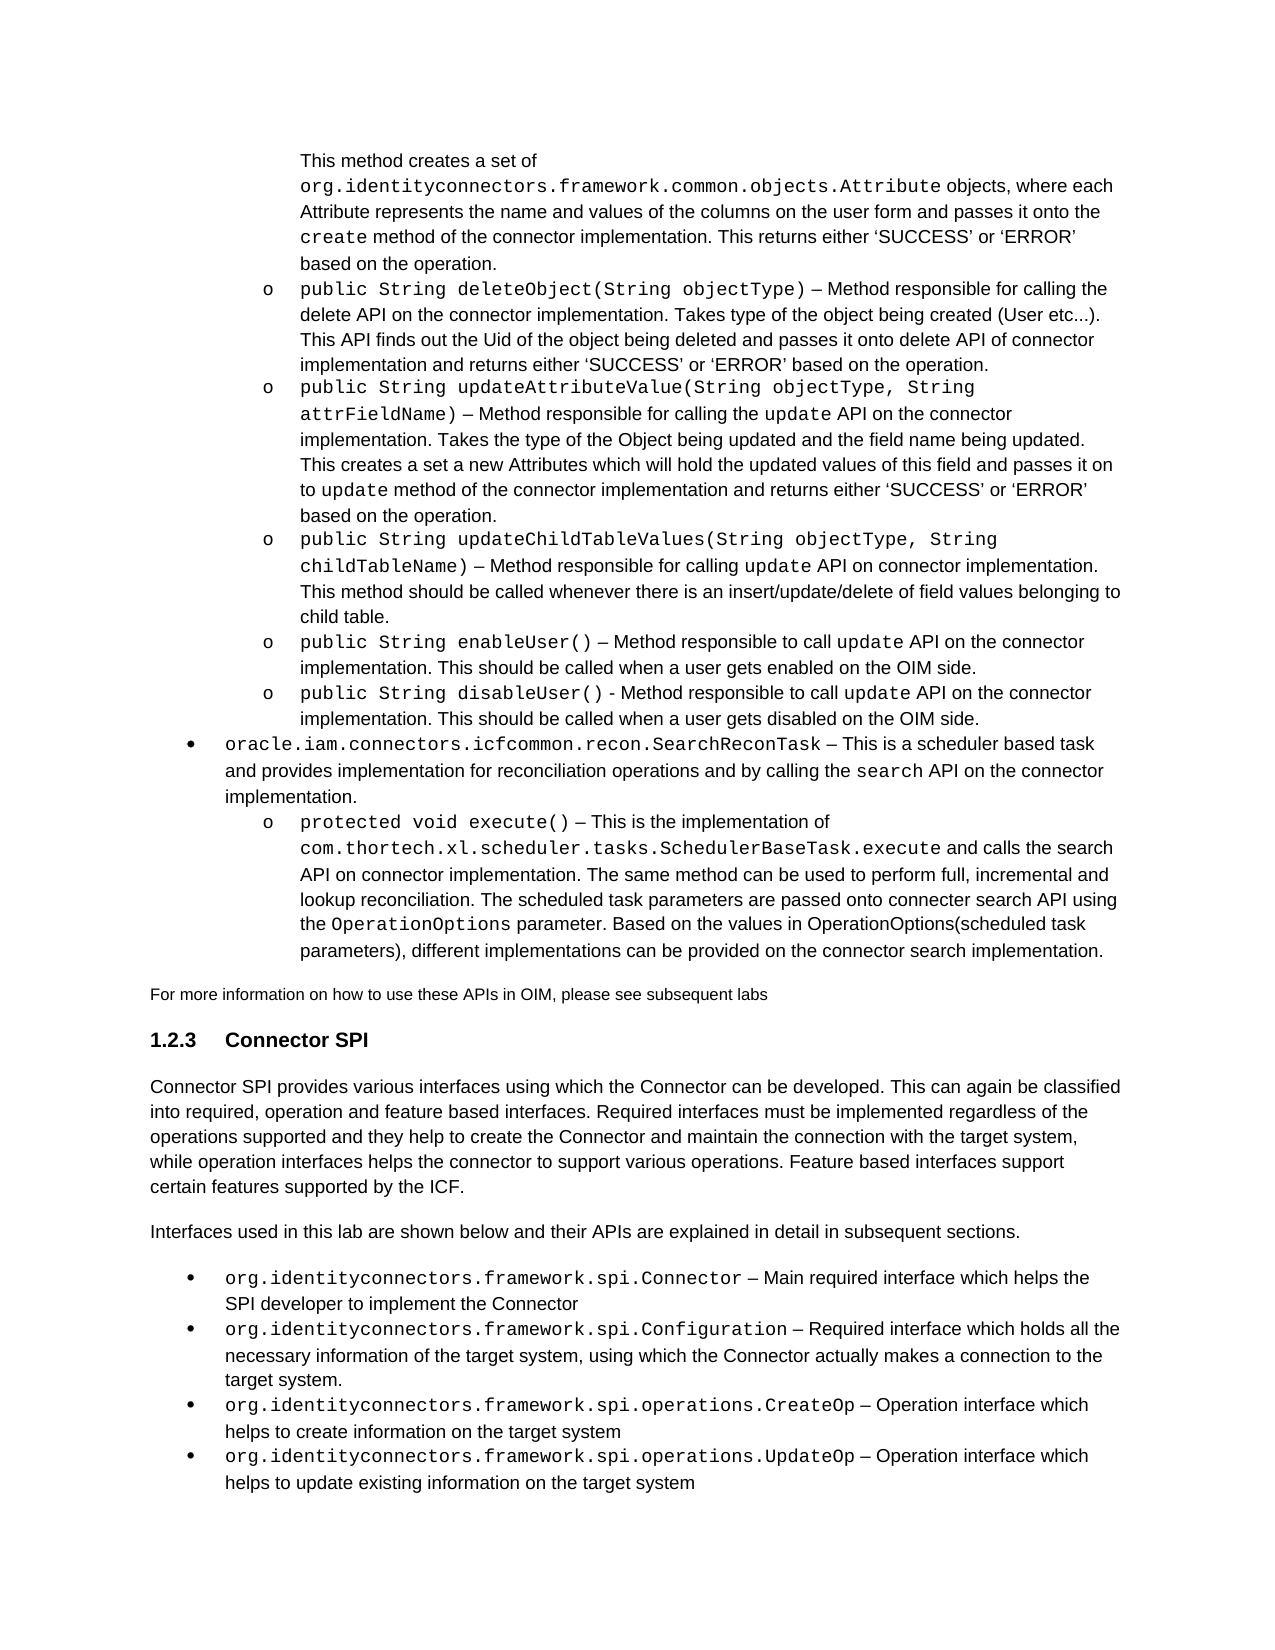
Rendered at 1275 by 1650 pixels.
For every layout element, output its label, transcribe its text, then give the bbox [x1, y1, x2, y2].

list public String updateAttributeValue(String objectType, String attrFieldName) – Method responsible for calling the update API on the connector implementation. Takes the type of the Object being updated and the field name being updated. This creates a set a new Attributes which will hold the updated values of this field and passes it on to update method of the connector implementation and returns either ‘SUCCESS’ or ‘ERROR’ based on the operation. [262, 378, 1125, 527]
list org.identityconnectors.framework.spi.Connector – Main required interface which helps the SPI developer to implement the Connector [187, 1267, 1125, 1315]
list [262, 150, 1125, 274]
text For more information on how to use these APIs in OIM, please see subsequent labs [150, 985, 1125, 1004]
list public String deleteObject(String objectType) – Method responsible for calling the delete API on the connector implementation. Takes type of the object being created (User etc...). This API finds out the Uid of the object being deleted and passes it onto delete API of connector implementation and returns either ‘SUCCESS’ or ‘ERROR’ based on the operation. [262, 277, 1125, 375]
list protected void execute() – This is the implementation of com.thortech.xl.scheduler.tasks.SchedulerBaseTask.execute and calls the search API on connector implementation. The same method can be used to perform full, incremental and lookup reconciliation. The scheduled task parameters are passed onto connecter search API using the OperationOptions parameter. Based on the values in OperationOptions(scheduled task parameters), different implementations can be provided on the connector search implementation. [262, 811, 1125, 961]
list public String updateChildTableValues(String objectType, String childTableName) – Method responsible for calling update API on connector implementation. This method should be called whenever there is an insert/update/delete of field values belonging to child table. [262, 530, 1125, 627]
list org.identityconnectors.framework.spi.operations.CreateOp – Operation interface which helps to create information on the target system [187, 1394, 1125, 1442]
list public String enableUser() – Method responsible to call update API on the connector implementation. This should be called when a user gets enabled on the OIM side. [262, 630, 1125, 678]
list Connector SPI [150, 1028, 1125, 1052]
list public String disableUser() - Method responsible to call update API on the connector implementation. This should be called when a user gets disabled on the OIM side. [262, 682, 1125, 730]
text Interfaces used in this lab are shown below and their APIs are explained in detail in subsequent sections. [150, 1221, 1125, 1243]
list org.identityconnectors.framework.spi.operations.UpdateOp – Operation interface which helps to update existing information on the target system [187, 1445, 1125, 1493]
list org.identityconnectors.framework.spi.Configuration – Required interface which holds all the necessary information of the target system, using which the Connector actually makes a connection to the target system. [187, 1318, 1125, 1391]
list oracle.iam.connectors.icfcommon.recon.SearchReconTask – This is a scheduler based task and provides implementation for reconciliation operations and by calling the search API on the connector implementation. [187, 733, 1125, 807]
text Connector SPI provides various interfaces using which the Connector can be developed. This can again be classified into required, operation and feature based interfaces. Required interfaces must be implemented regardless of the operations supported and they help to create the Connector and maintain the connection with the target system, while operation interfaces helps the connector to support various operations. Feature based interfaces support certain features supported by the ICF. [150, 1076, 1125, 1197]
